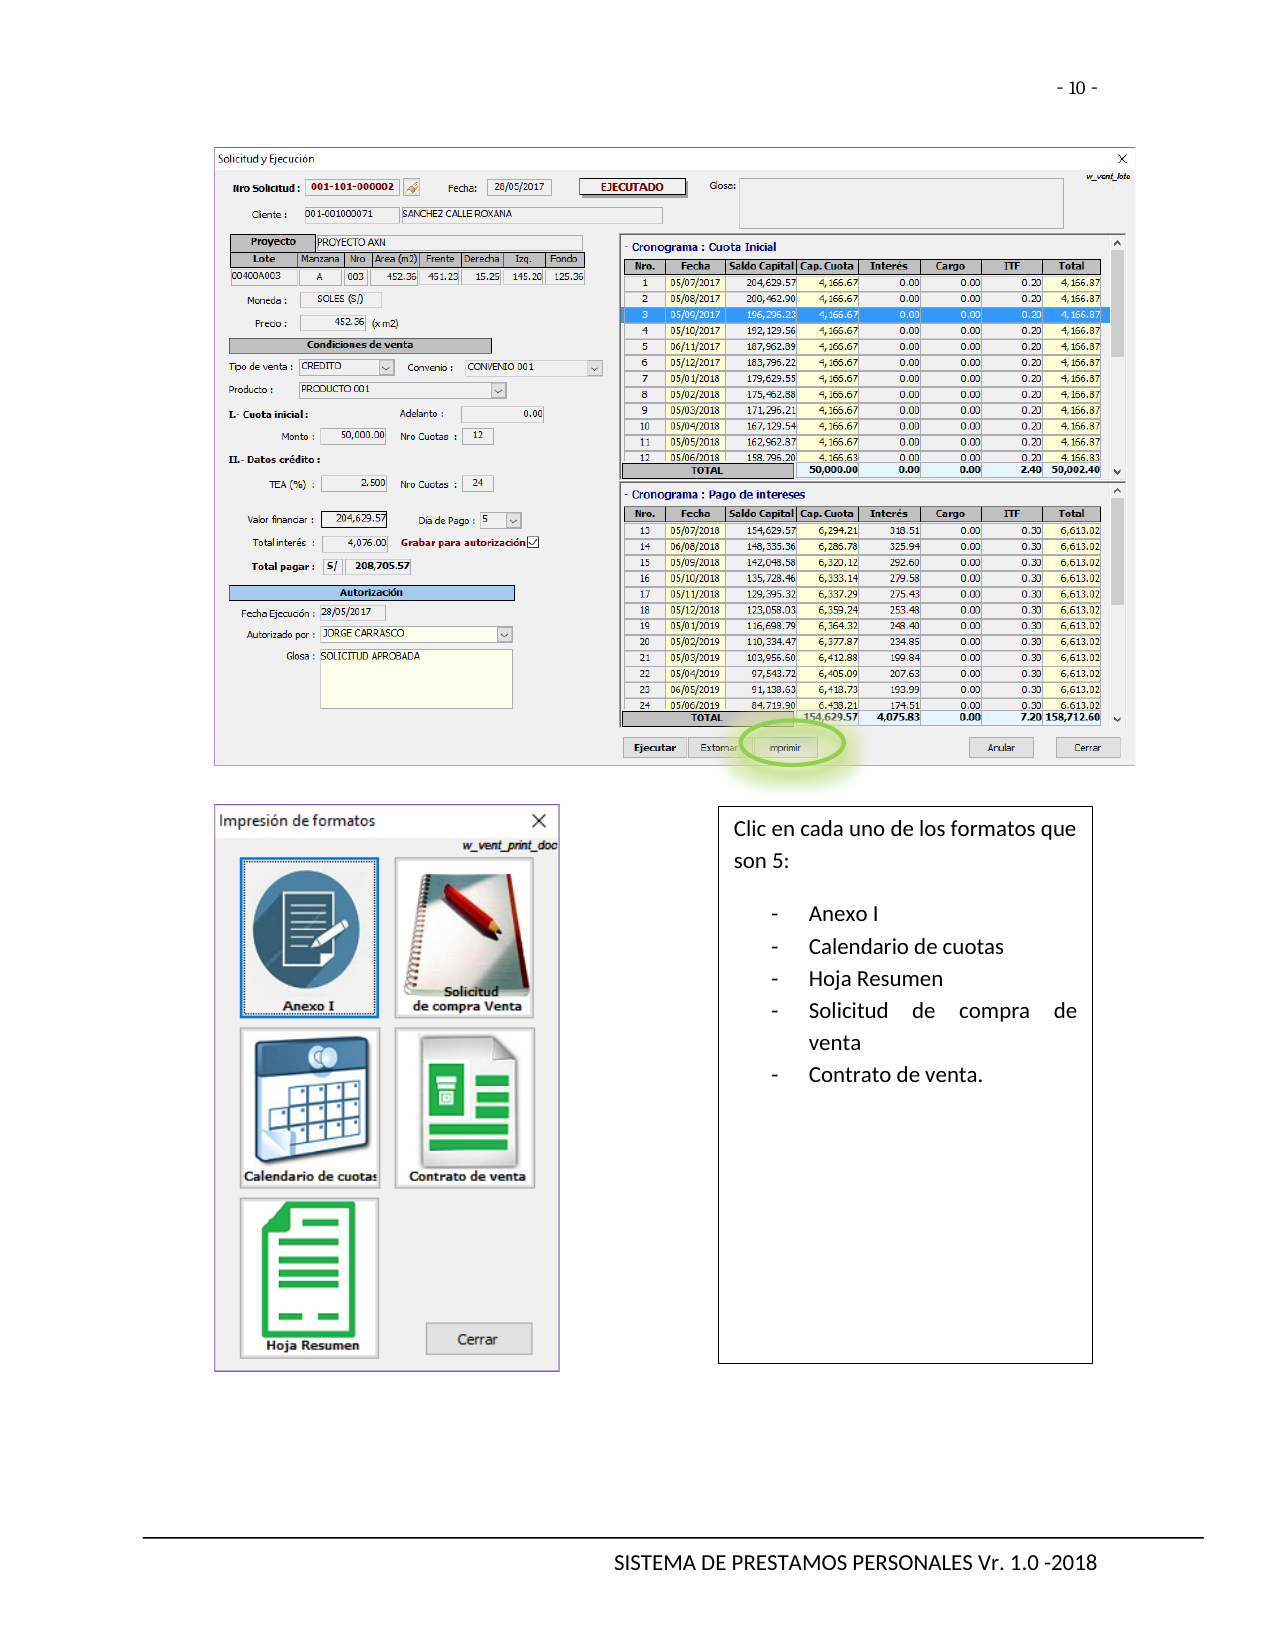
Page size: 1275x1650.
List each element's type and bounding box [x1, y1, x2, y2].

picture [214, 804, 560, 1372]
picture [214, 147, 1135, 766]
